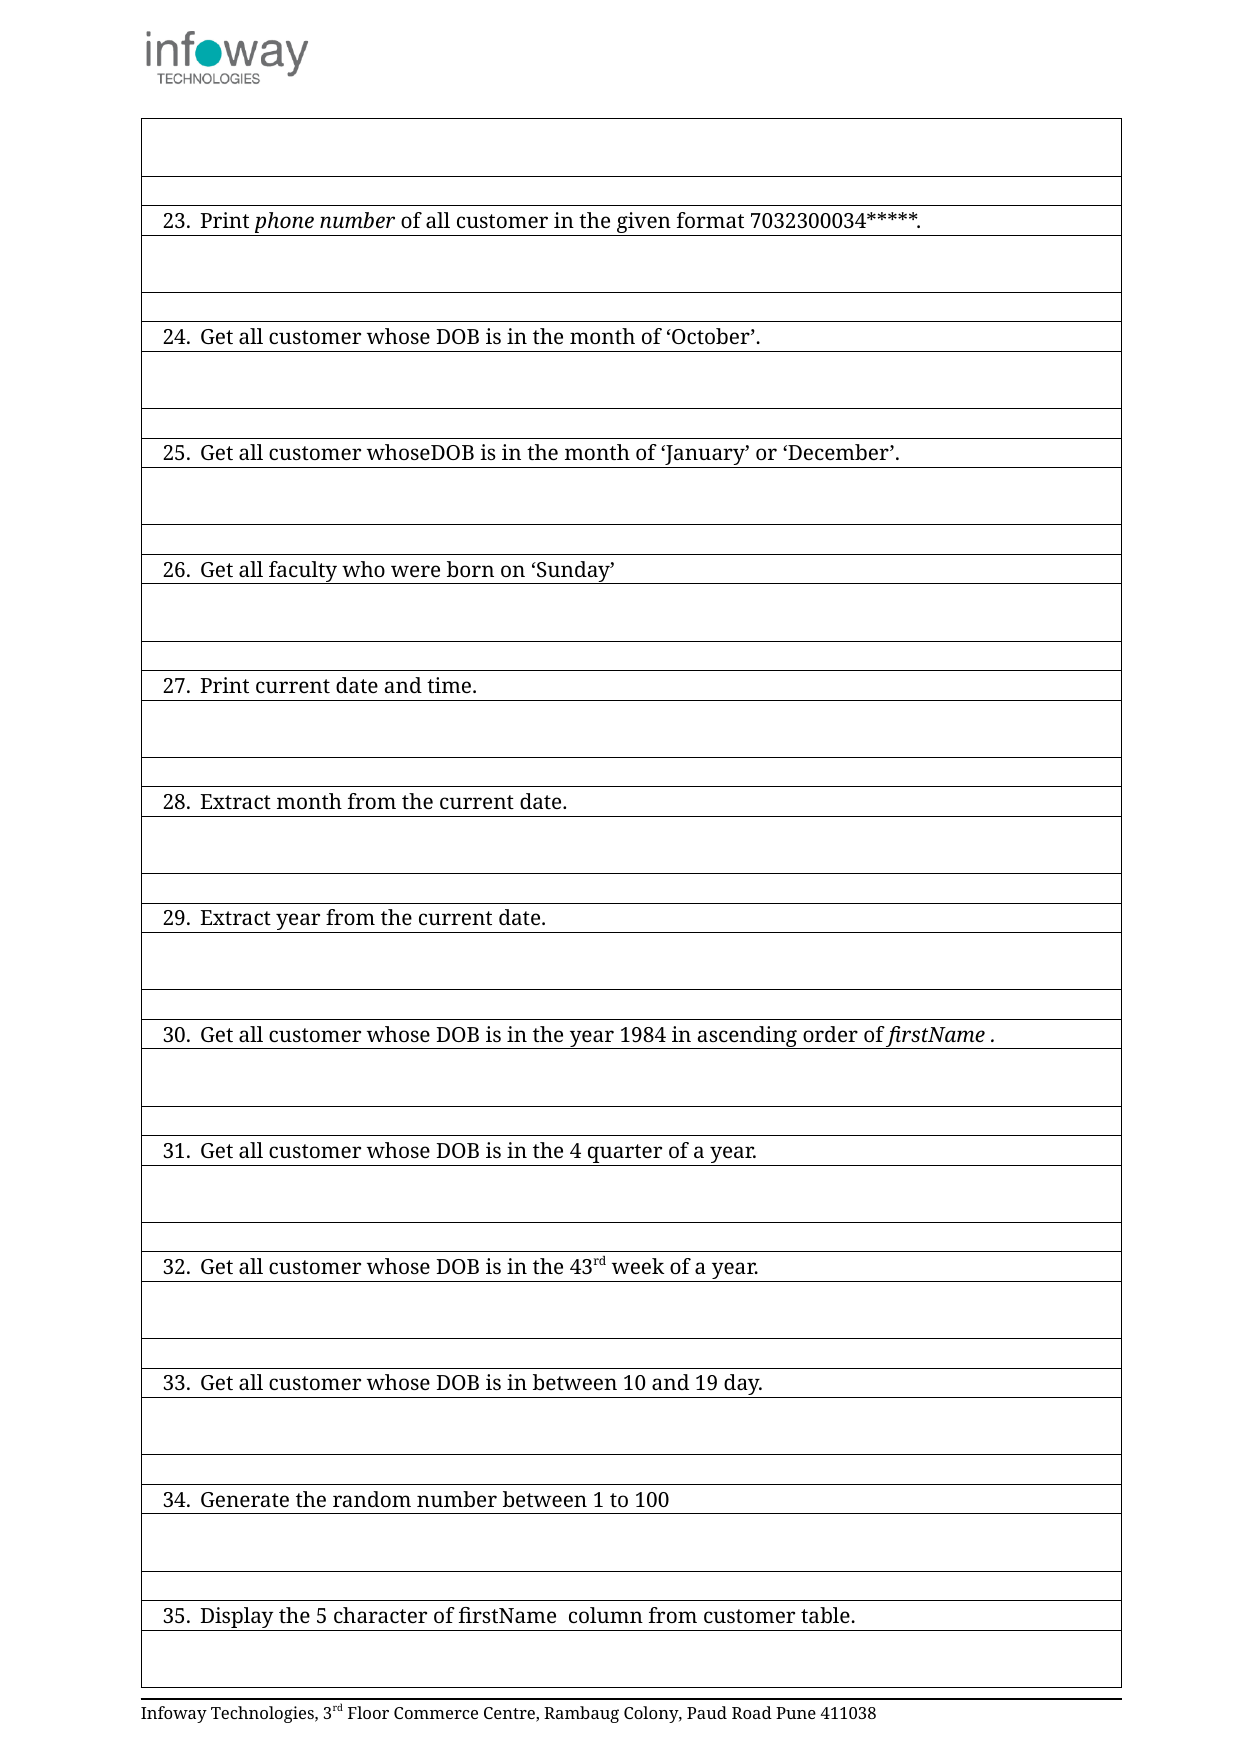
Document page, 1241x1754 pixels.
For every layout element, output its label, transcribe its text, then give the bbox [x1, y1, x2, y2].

table_cell [142, 1514, 1121, 1571]
table_cell [142, 874, 1121, 902]
picture [140, 29, 311, 87]
table_cell [142, 177, 1121, 205]
table_cell Get all customer whose DOB is in the 4 quarter of a year. [142, 1136, 1121, 1164]
table_cell Display the 5 character of firstName column from customer table. [142, 1601, 1121, 1629]
table_cell [142, 1339, 1121, 1367]
table_cell Get all customer whose DOB is in between 10 and 19 day. [142, 1369, 1121, 1397]
table_cell [142, 1107, 1121, 1135]
table_cell Generate the random number between 1 to 100 [142, 1485, 1121, 1513]
table_cell [142, 701, 1121, 757]
table_cell Get all customer whoseDOB is in the month of ‘January’ or ‘December’. [142, 439, 1121, 467]
table_cell [142, 1223, 1121, 1251]
table_cell Get all customer whose DOB is in the month of ‘October’. [142, 322, 1121, 351]
table_cell [142, 1166, 1121, 1222]
table_cell Extract month from the current date. [142, 787, 1121, 816]
table_cell [142, 642, 1121, 670]
table_cell [142, 409, 1121, 437]
table_cell [142, 1631, 1121, 1687]
table_cell Extract year from the current date. [142, 904, 1121, 932]
table_cell Get all faculty who were born on ‘Sunday’ [142, 555, 1121, 583]
table_cell [142, 990, 1121, 1019]
table_cell Print current date and time. [142, 671, 1121, 699]
table_cell [142, 1282, 1121, 1338]
table_cell [142, 525, 1121, 554]
table_cell [142, 584, 1121, 641]
table_cell [142, 817, 1121, 873]
table_cell [142, 352, 1121, 408]
table_cell [142, 468, 1121, 524]
table_cell [142, 1572, 1121, 1600]
table_cell [142, 119, 1121, 176]
table_cell [142, 236, 1121, 292]
table_cell Get all customer whose DOB is in the 43rd week of a year. [142, 1252, 1121, 1281]
table_cell [142, 293, 1121, 321]
table_cell [142, 1455, 1121, 1484]
table_cell Get all customer whose DOB is in the year 1984 in ascending order of firstName . [142, 1020, 1121, 1048]
table_cell [142, 933, 1121, 989]
table_cell [142, 1049, 1121, 1106]
table_cell Print phone number of all customer in the given format 7032300034*****. [142, 206, 1121, 234]
table_cell [142, 1398, 1121, 1454]
table_cell [142, 758, 1121, 786]
